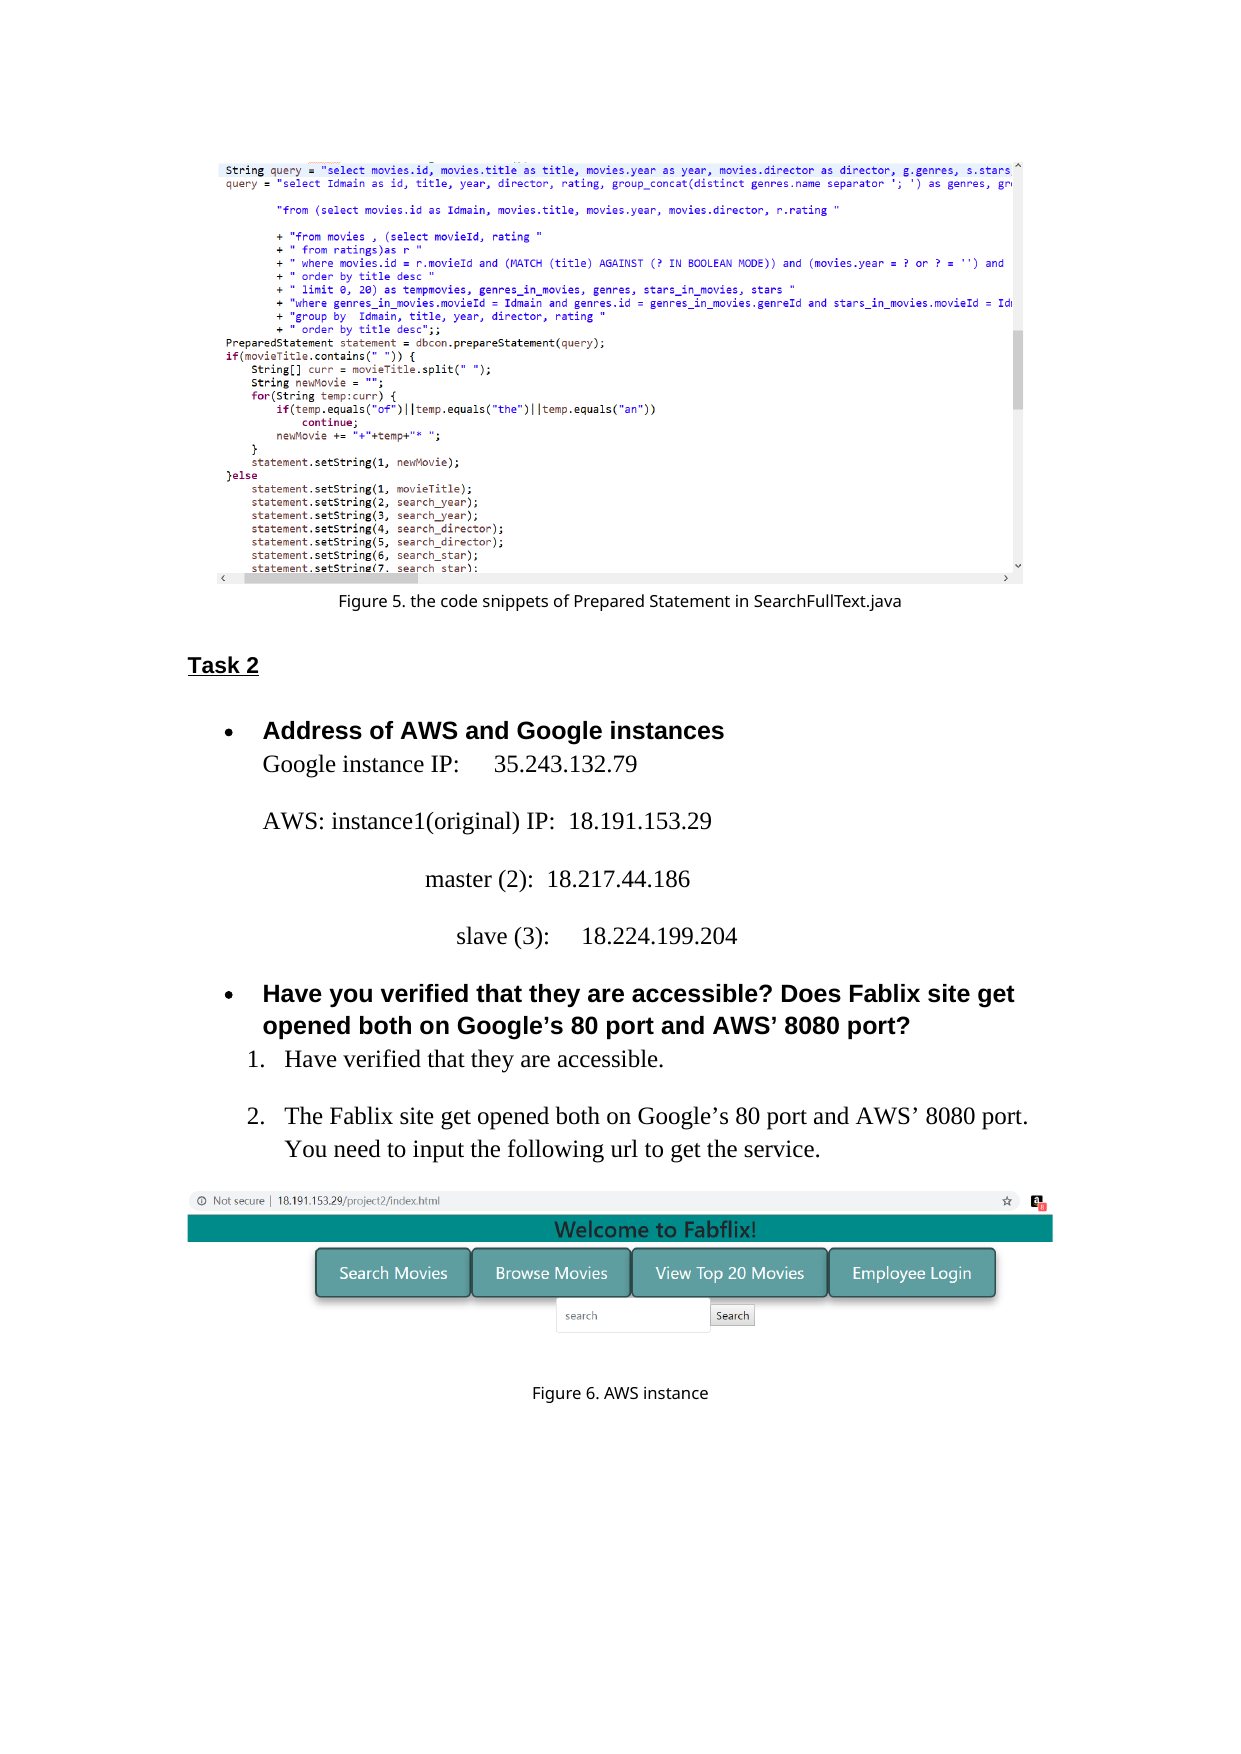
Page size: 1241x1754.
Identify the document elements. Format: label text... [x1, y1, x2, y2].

text Figure 5. the code snippets of Prepared Statement in SearchFullText.java [187, 584, 1053, 617]
text Task 2 [187, 649, 1053, 682]
text Figure 6. AWS instance [187, 1377, 1053, 1409]
picture [217, 162, 1024, 584]
picture [187, 1189, 1053, 1350]
list Have verified that they are accessible. [247, 1042, 1053, 1074]
list The Fablix site get opened both on Google’s 80 port and AWS’ 8080 port. You need to input the following url to get the service. [247, 1099, 1053, 1164]
text AWS: instance1(original) IP: 18.191.153.29 [262, 804, 1053, 837]
list Address of AWS and Google instances [225, 714, 1053, 747]
text master (2): 18.217.44.186 [262, 862, 1053, 894]
text Google instance IP: 35.243.132.79 [262, 747, 1053, 779]
text slave (3): 18.224.199.204 [262, 919, 1053, 952]
list Have you verified that they are accessible? Does Fablix site get opened both on Google’s 80 port and AWS’ 8080 port? [225, 977, 1053, 1042]
